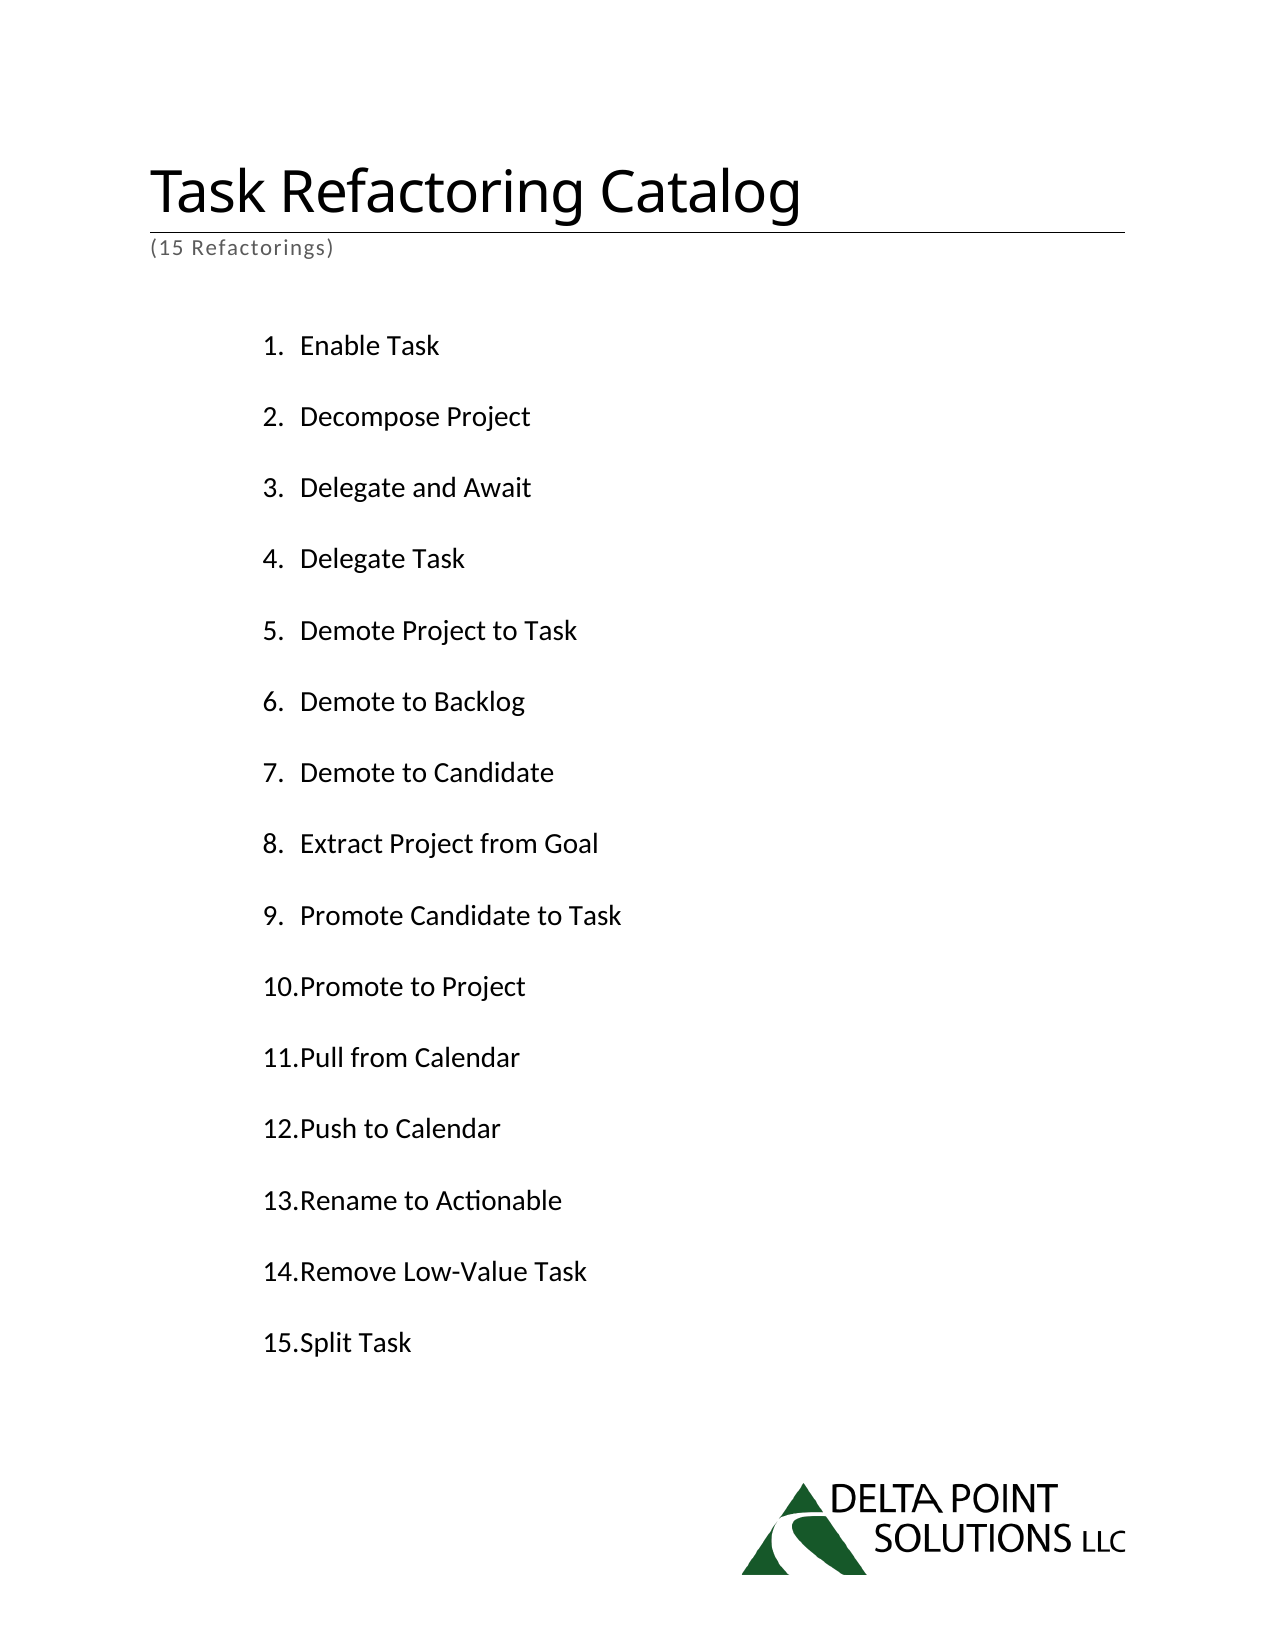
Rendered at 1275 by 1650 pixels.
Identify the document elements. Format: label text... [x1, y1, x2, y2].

list Demote Project to Task [262, 612, 1125, 647]
list Rename to Actionable [262, 1182, 1125, 1217]
list Split Task [262, 1324, 1125, 1360]
list Promote Candidate to Task [262, 897, 1125, 932]
title Task Refactoring Catalog [150, 150, 1125, 232]
list Push to Calendar [262, 1111, 1125, 1146]
subtitle (15 Refactorings) [150, 233, 1125, 261]
list Extract Project from Goal [262, 826, 1125, 861]
list Promote to Project [262, 968, 1125, 1004]
list Remove Low-Value Task [262, 1253, 1125, 1289]
list Demote to Candidate [262, 754, 1125, 790]
picture [741, 1483, 1125, 1575]
list Enable Task [262, 327, 1125, 362]
list Delegate Task [262, 541, 1125, 576]
list Demote to Backlog [262, 683, 1125, 719]
list Delegate and Await [262, 469, 1125, 505]
list Pull from Calendar [262, 1039, 1125, 1075]
list Decompose Project [262, 398, 1125, 434]
